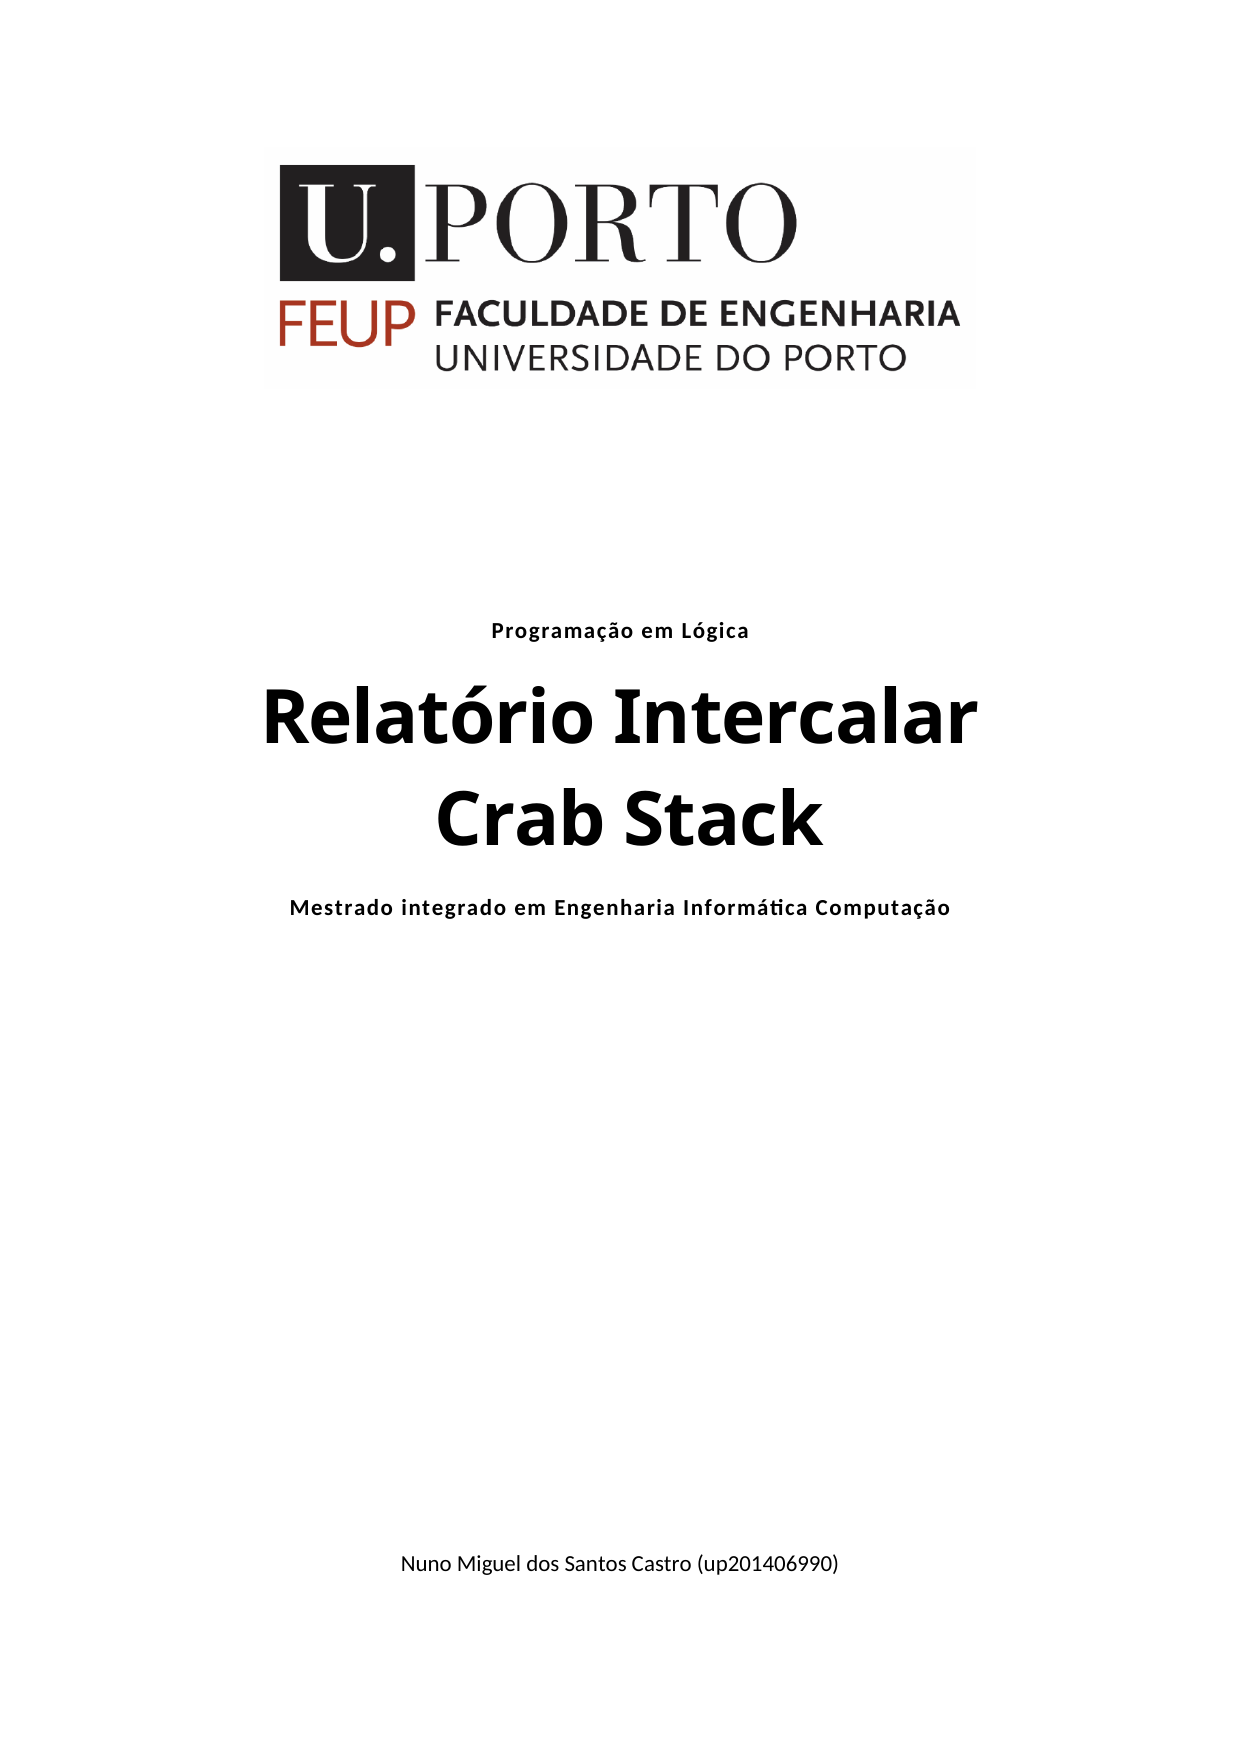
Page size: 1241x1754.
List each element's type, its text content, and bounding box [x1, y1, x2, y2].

title Crab Stack [177, 765, 1063, 868]
picture [263, 147, 977, 389]
text Nuno Miguel dos Santos Castro (up201406990) [177, 1549, 1063, 1577]
subtitle Mestrado integrado em Engenharia Informática Computação [177, 893, 1063, 921]
subtitle Programação em Lógica [177, 616, 1063, 644]
title Relatório Intercalar [177, 663, 1063, 765]
